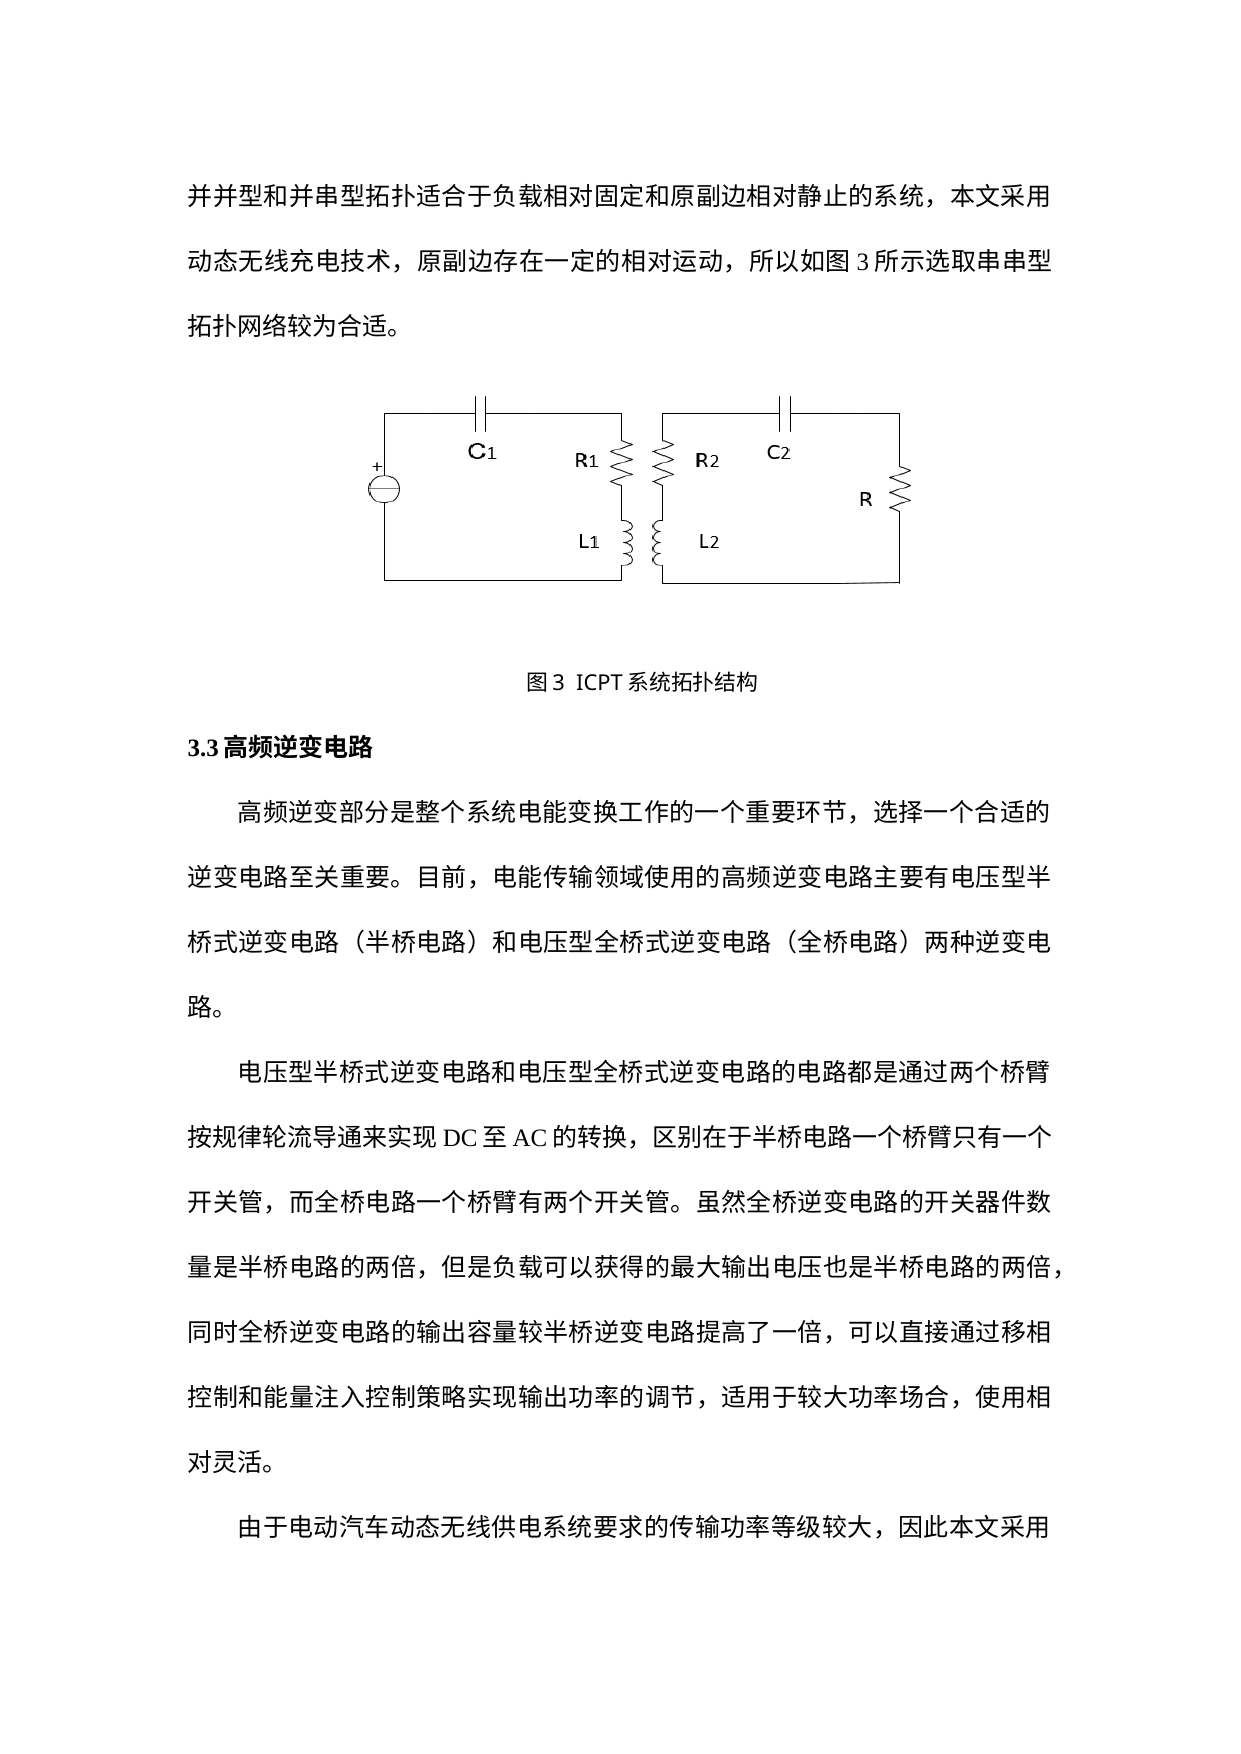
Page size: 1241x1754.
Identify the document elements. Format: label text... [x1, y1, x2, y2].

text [187, 162, 1053, 357]
text 高频逆变部分是整个系统电能变换工作的一个重要环节，选择一个合适的逆变电路至关重要。目前，电能传输领域使用的高频逆变电路主要有电压型半桥式逆变电路（半桥电路）和电压型全桥式逆变电路（全桥电路）两种逆变电路。 [187, 778, 1053, 1038]
text 电压型半桥式逆变电路和电压型全桥式逆变电路的电路都是通过两个桥臂按规律轮流导通来实现DC至AC的转换，区别在于半桥电路一个桥臂只有一个开关管，而全桥电路一个桥臂有两个开关管。虽然全桥逆变电路的开关器件数量是半桥电路的两倍，但是负载可以获得的最大输出电压也是半桥电路的两倍，同时全桥逆变电路的输出容量较半桥逆变电路提高了一倍，可以直接通过移相控制和能量注入控制策略实现输出功率的调节，适用于较大功率场合，使用相对灵活。 [187, 1038, 1053, 1493]
text 图3 ICPT系统拓扑结构 [187, 664, 1053, 697]
picture [325, 373, 959, 604]
subtitle 3.3高频逆变电路 [187, 713, 1053, 778]
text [187, 1493, 1053, 1558]
